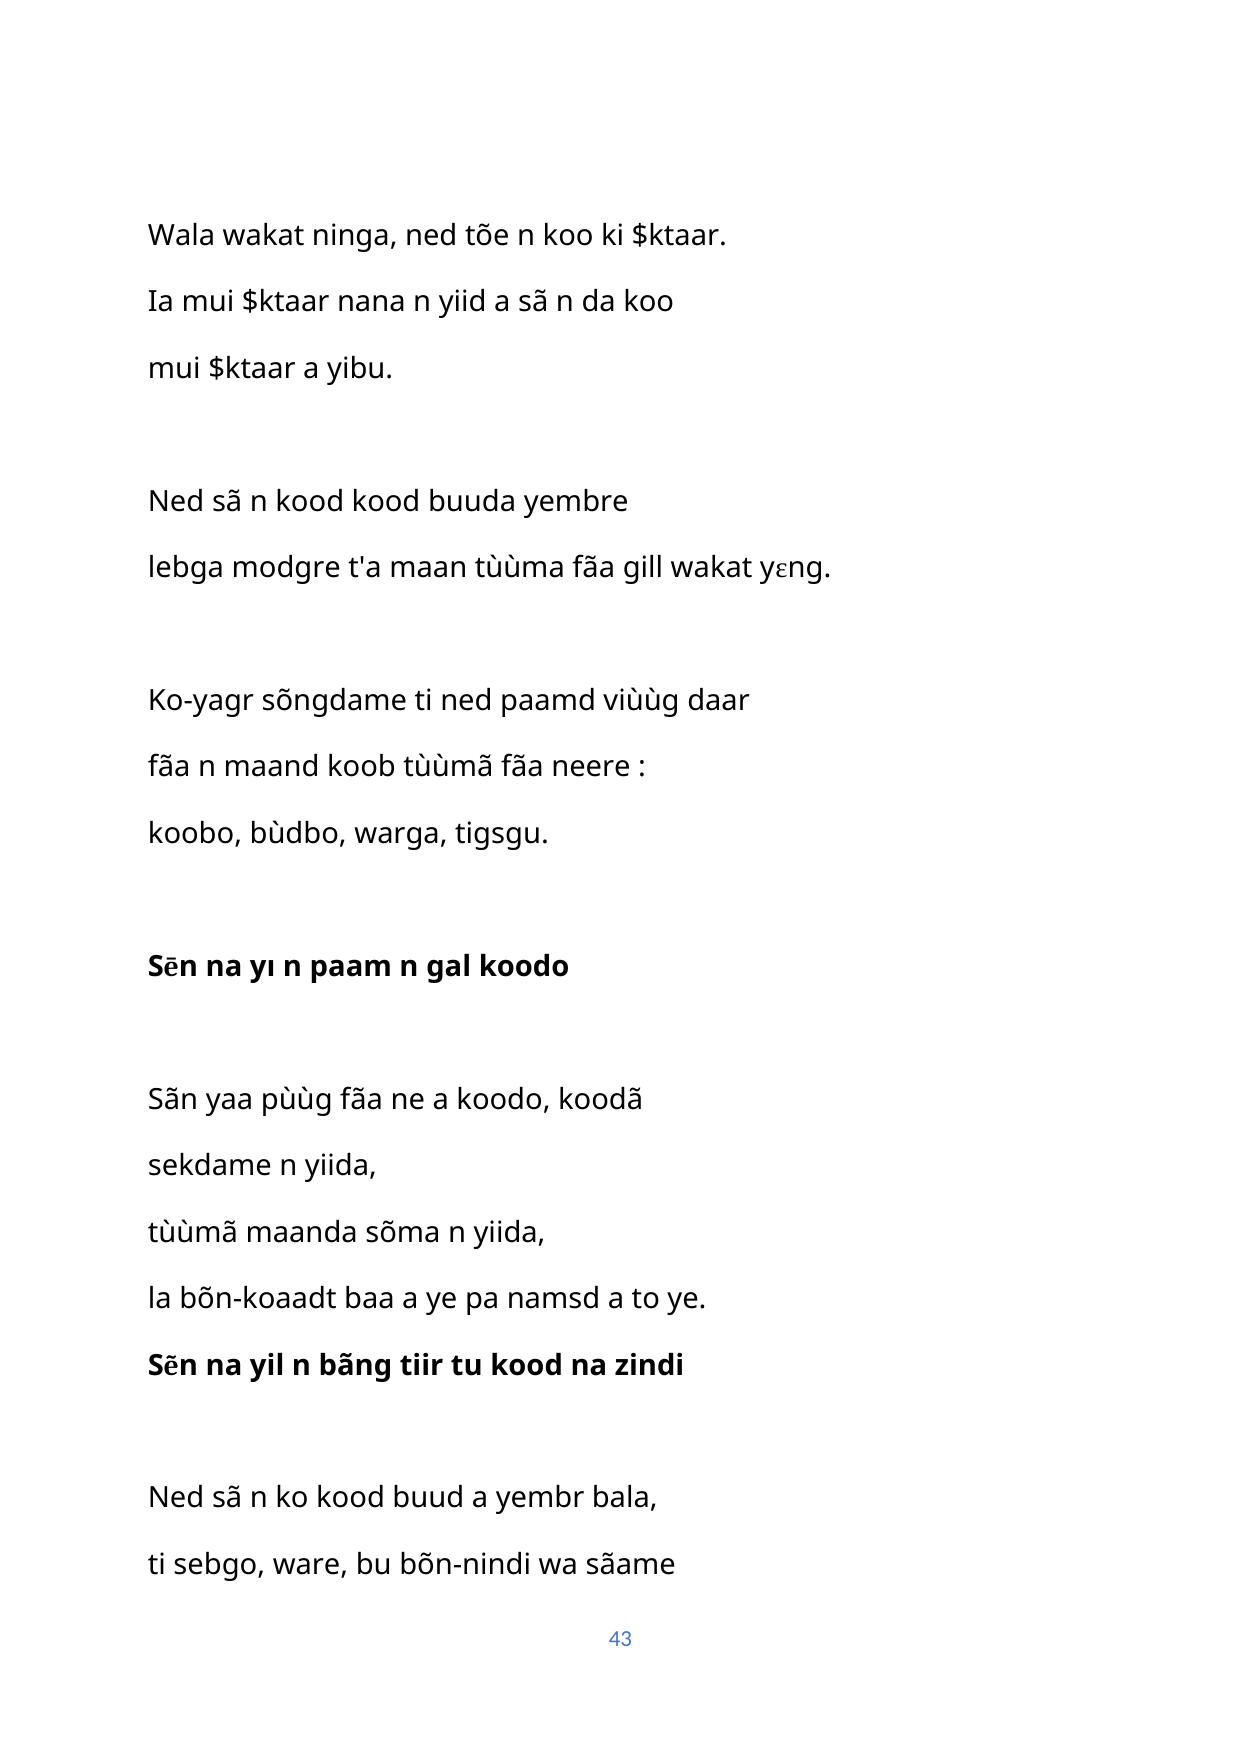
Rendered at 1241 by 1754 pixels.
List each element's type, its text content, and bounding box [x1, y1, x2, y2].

text ti sebgo, ware, bu bõn-nindi wa sãame [148, 1543, 1093, 1583]
text Ned sã n ko kood buud a yembr bala, [148, 1477, 1093, 1516]
text tùùmã maanda sõma n yiida, [148, 1211, 1093, 1251]
text sekdame n yiida, [148, 1144, 1093, 1184]
text Sēn na yı n paam n gal koodo [148, 945, 1093, 985]
text Wala wakat ninga, ned tõe n koo ki $ktaar. [148, 214, 1093, 254]
text koobo, bùdbo, warga, tigsgu. [148, 812, 1093, 852]
text Sãn yaa pùùg fãa ne a koodo, koodã [148, 1078, 1093, 1118]
text lebga modgre t'a maan tùùma fãa gill wakat yɛng. [148, 546, 1093, 586]
text Ia mui $ktaar nana n yiid a sã n da koo [148, 281, 1093, 320]
text mui $ktaar a yibu. [148, 347, 1093, 387]
text fãa n maand koob tùùmã fãa neere : [148, 746, 1093, 785]
text Sẽn na yil n bãng tiir tu kood na zindi [148, 1344, 1093, 1383]
text Ned sã n kood kood buuda yembre [148, 480, 1093, 519]
text Ko-yagr sõngdame ti ned paamd viùùg daar [148, 679, 1093, 719]
text la bõn-koaadt baa a ye pa namsd a to ye. [148, 1277, 1093, 1317]
